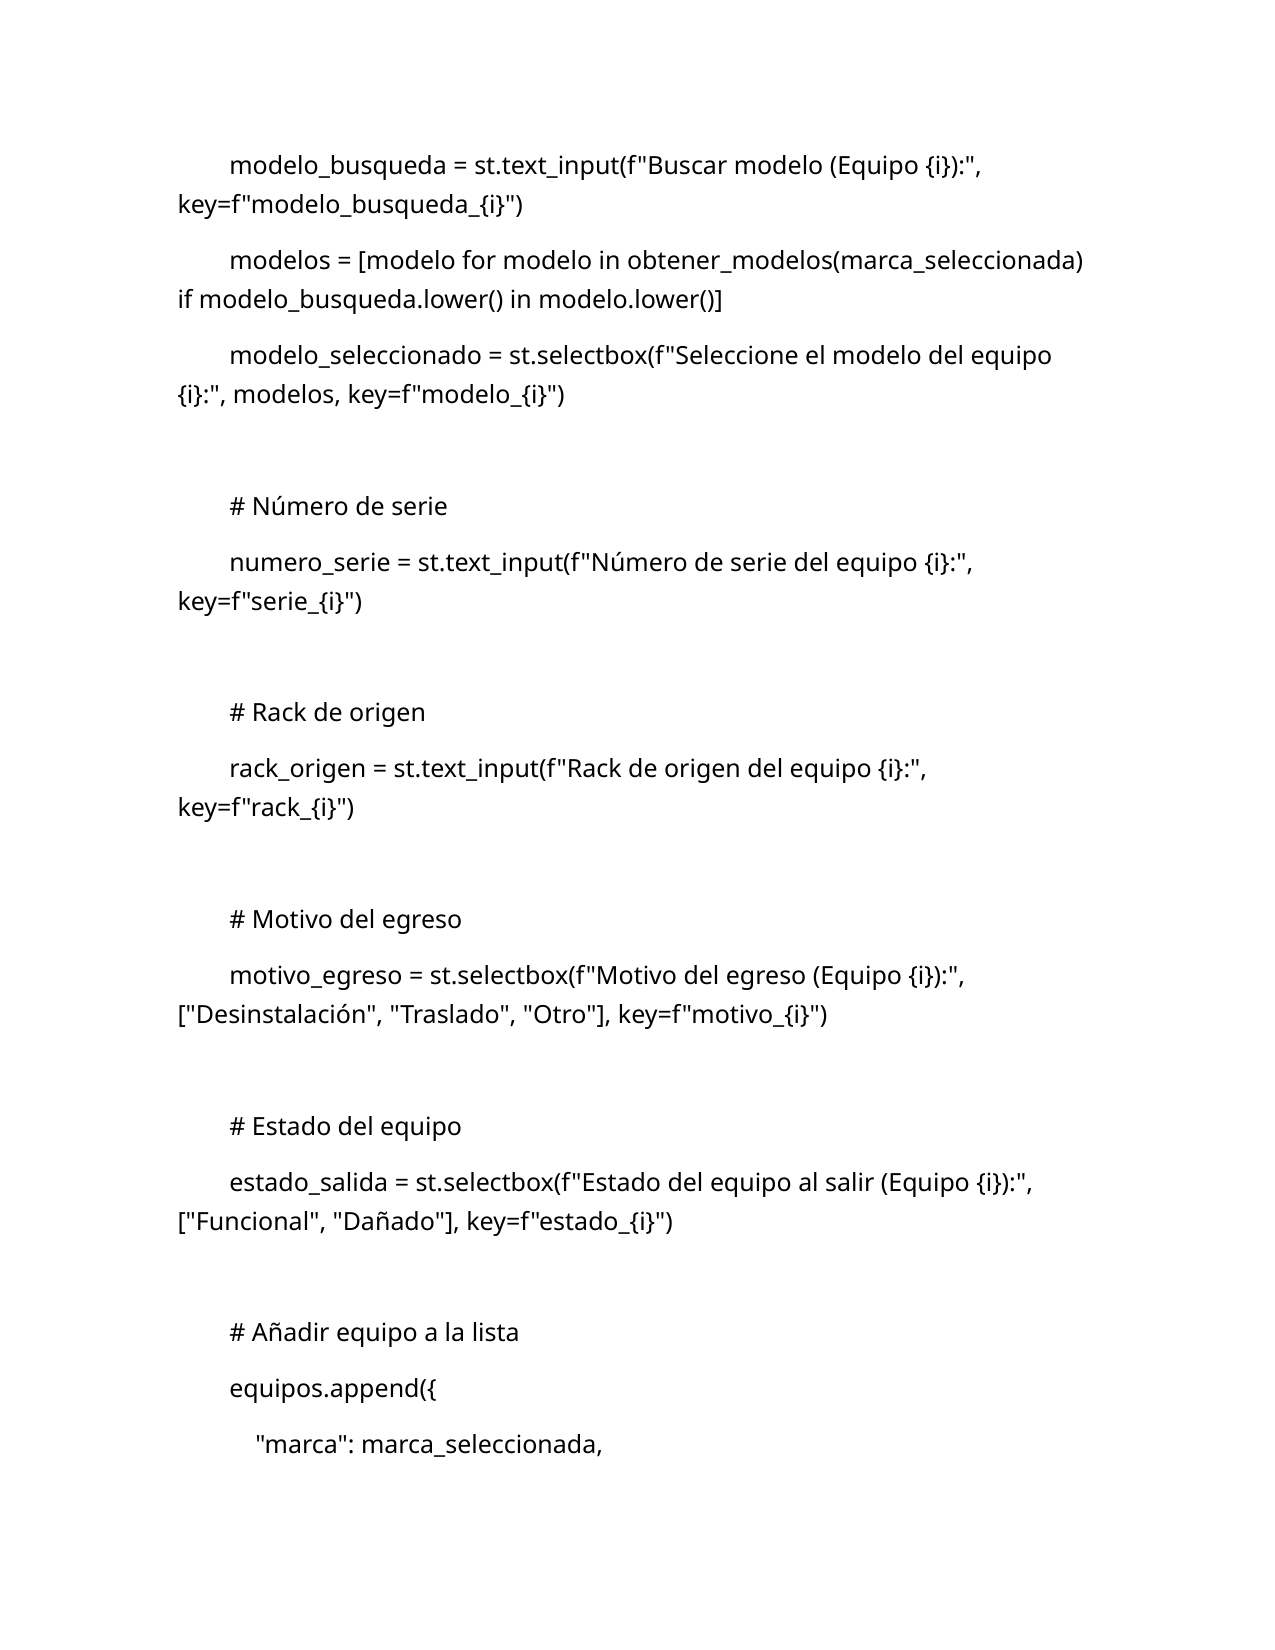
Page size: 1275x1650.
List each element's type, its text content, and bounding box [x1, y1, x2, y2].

text # Añadir equipo a la lista [177, 1315, 1098, 1349]
text "marca": marca_seleccionada, [177, 1427, 1098, 1461]
text rack_origen = st.text_input(f"Rack de origen del equipo {i}:", key=f"rack_{i}") [177, 751, 1098, 824]
text motivo_egreso = st.selectbox(f"Motivo del egreso (Equipo {i}):", ["Desinstalación", "Traslado", "Otro"], key=f"motivo_{i}") [177, 958, 1098, 1031]
text modelos = [modelo for modelo in obtener_modelos(marca_seleccionada) if modelo_busqueda.lower() in modelo.lower()] [177, 243, 1098, 316]
text numero_serie = st.text_input(f"Número de serie del equipo {i}:", key=f"serie_{i}") [177, 544, 1098, 617]
text modelo_seleccionado = st.selectbox(f"Seleccione el modelo del equipo {i}:", modelos, key=f"modelo_{i}") [177, 338, 1098, 411]
text # Rack de origen [177, 695, 1098, 729]
text modelo_busqueda = st.text_input(f"Buscar modelo (Equipo {i}):", key=f"modelo_busqueda_{i}") [177, 148, 1098, 221]
text estado_salida = st.selectbox(f"Estado del equipo al salir (Equipo {i}):", ["Funcional", "Dañado"], key=f"estado_{i}") [177, 1164, 1098, 1237]
text equipos.append({ [177, 1371, 1098, 1405]
text # Estado del equipo [177, 1108, 1098, 1142]
text # Número de serie [177, 488, 1098, 522]
text # Motivo del egreso [177, 902, 1098, 936]
